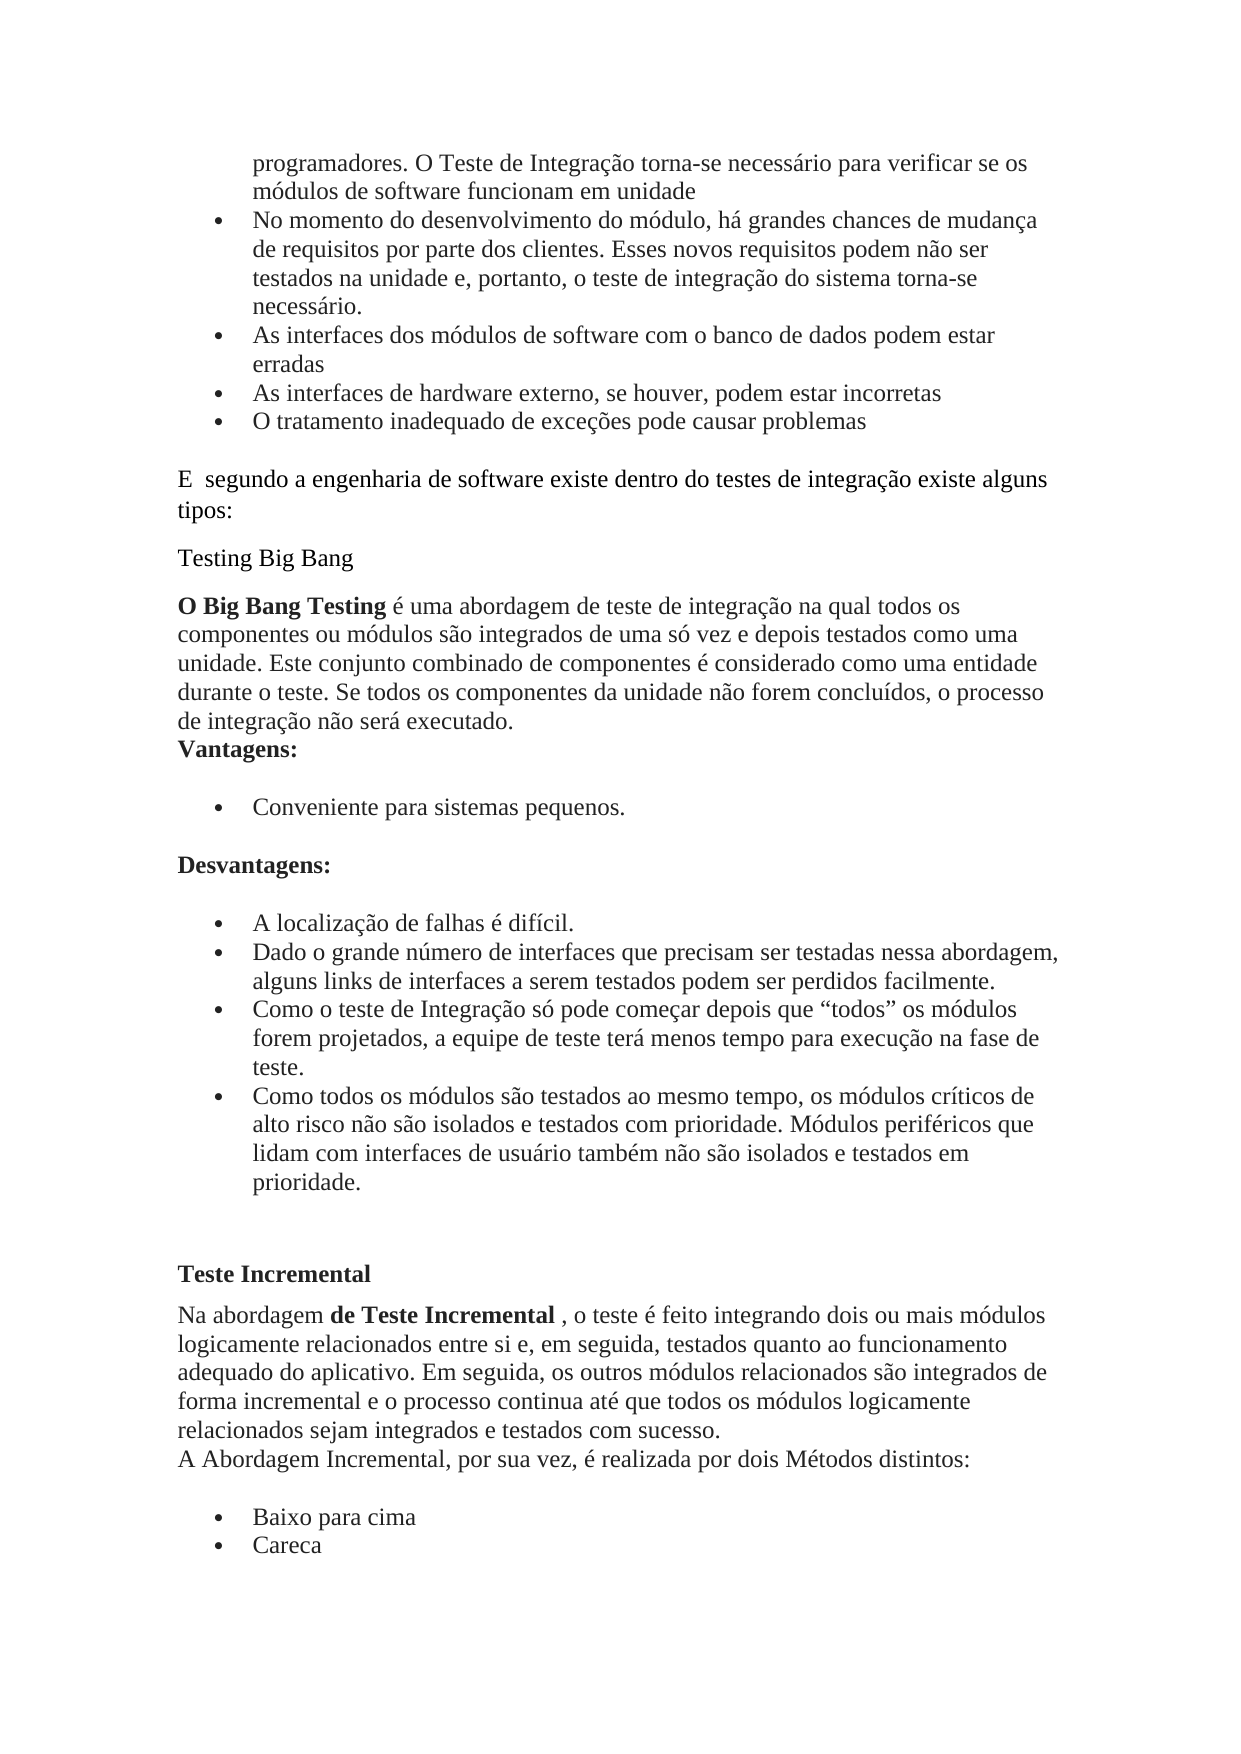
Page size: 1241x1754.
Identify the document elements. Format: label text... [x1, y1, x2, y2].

text Na abordagem de Teste Incremental , o teste é feito integrando dois ou mais módulos logicamente relacionados entre si e, em seguida, testados quanto ao funcionamento adequado do aplicativo. Em seguida, os outros módulos relacionados são integrados de forma incremental e o processo continua até que todos os módulos logicamente relacionados sejam integrados e testados com sucesso. [177, 1300, 1063, 1444]
text A Abordagem Incremental, por sua vez, é realizada por dois Métodos distintos: [177, 1444, 1063, 1472]
text Desvantagens: [177, 850, 1063, 879]
list As interfaces dos módulos de software com o banco de dados podem estar erradas [215, 320, 1063, 378]
list Como todos os módulos são testados ao mesmo tempo, os módulos críticos de alto risco não são isolados e testados com prioridade. Módulos periféricos que lidam com interfaces de usuário também não são isolados e testados em prioridade. [215, 1081, 1063, 1196]
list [215, 148, 1063, 205]
list A localização de falhas é difícil. [215, 908, 1063, 937]
list No momento do desenvolvimento do módulo, há grandes chances de mudança de requisitos por parte dos clientes. Esses novos requisitos podem não ser testados na unidade e, portanto, o teste de integração do sistema torna-se necessário. [215, 205, 1063, 320]
list O tratamento inadequado de exceções pode causar problemas [215, 406, 1063, 435]
subtitle Teste Incremental [177, 1225, 1063, 1287]
text Testing Big Bang [177, 543, 1063, 572]
list Dado o grande número de interfaces que precisam ser testadas nessa abordagem, alguns links de interfaces a serem testados podem ser perdidos facilmente. [215, 937, 1063, 994]
text Vantagens: [177, 734, 1063, 763]
list Baixo para cima [215, 1502, 1063, 1530]
list Como o teste de Integração só pode começar depois que “todos” os módulos forem projetados, a equipe de teste terá menos tempo para execução na fase de teste. [215, 994, 1063, 1081]
text E segundo a engenharia de software existe dentro do testes de integração existe alguns tipos: [177, 464, 1063, 524]
list Careca [215, 1530, 1063, 1559]
text O Big Bang Testing é uma abordagem de teste de integração na qual todos os componentes ou módulos são integrados de uma só vez e depois testados como uma unidade. Este conjunto combinado de componentes é considerado como uma entidade durante o teste. Se todos os componentes da unidade não forem concluídos, o processo de integração não será executado. [177, 591, 1063, 734]
list As interfaces de hardware externo, se houver, podem estar incorretas [215, 378, 1063, 406]
list Conveniente para sistemas pequenos. [215, 792, 1063, 821]
